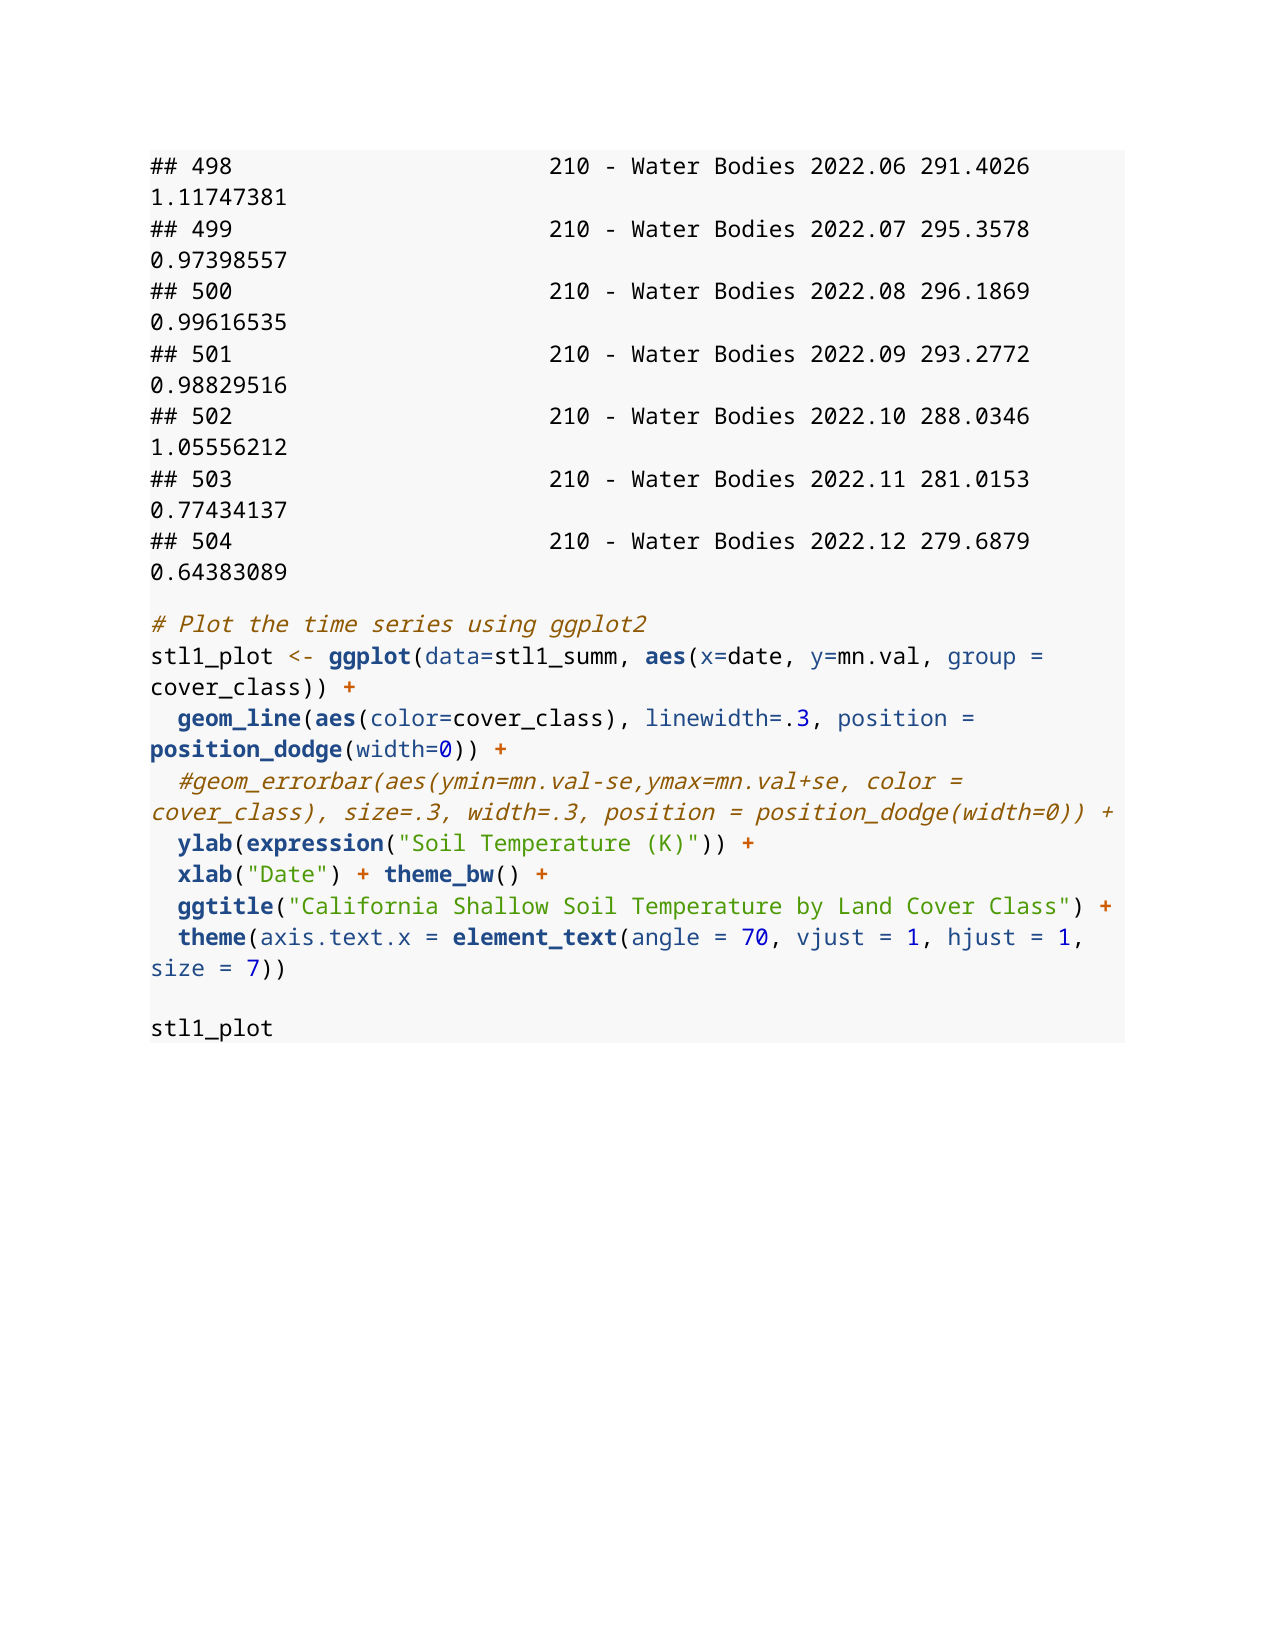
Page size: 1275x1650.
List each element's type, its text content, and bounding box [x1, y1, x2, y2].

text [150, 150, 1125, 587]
text # Plot the time series using ggplot2 stl1_plot <- ggplot(data=stl1_summ, aes(x=date, y=mn.val, group = cover_class)) + geom_line(aes(color=cover_class), linewidth=.3, position = position_dodge(width=0)) + #geom_errorbar(aes(ymin=mn.val-se,ymax=mn.val+se, color = cover_class), size=.3, width=.3, position = position_dodge(width=0)) + ylab(expression("Soil Temperature (K)")) + xlab("Date") + theme_bw() + ggtitle("California Shallow Soil Temperature by Land Cover Class") + theme(axis.text.x = element_text(angle = 70, vjust = 1, hjust = 1, size = 7)) stl1_plot [150, 608, 1125, 1043]
